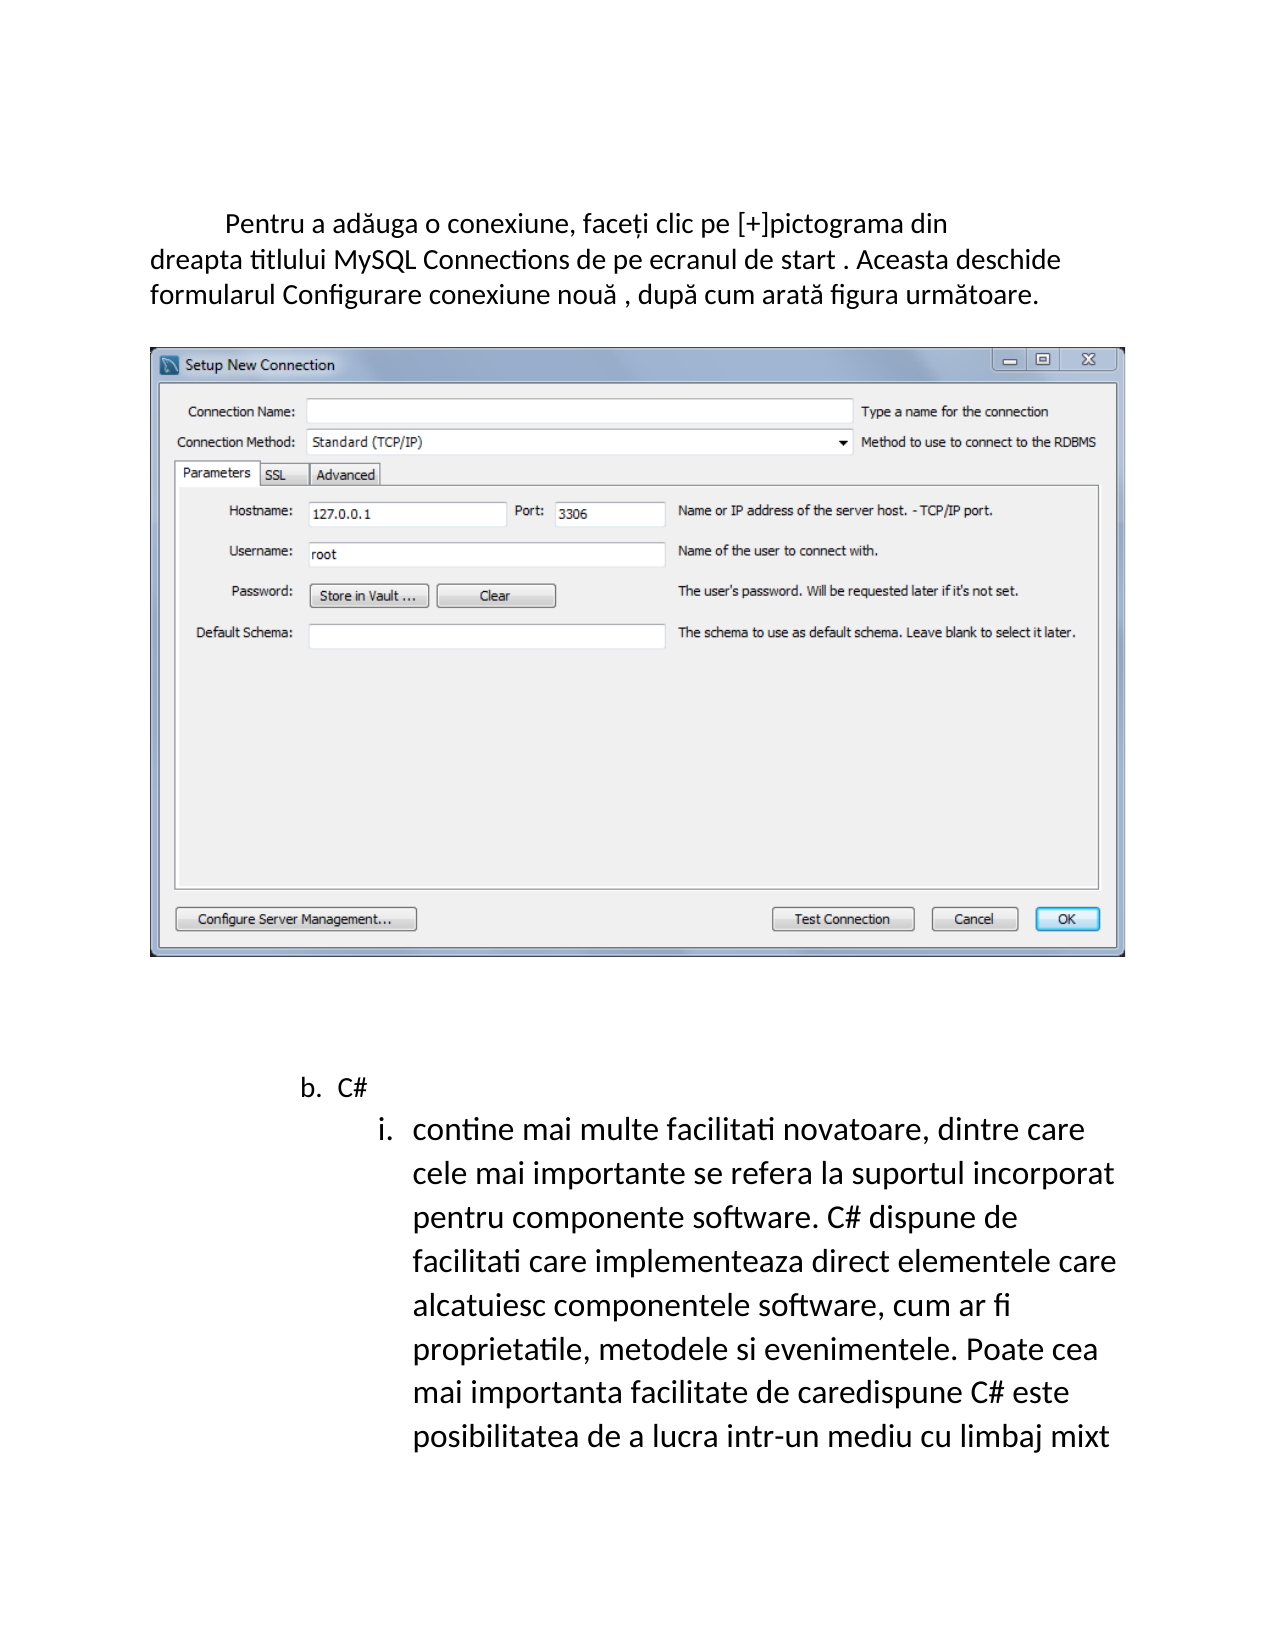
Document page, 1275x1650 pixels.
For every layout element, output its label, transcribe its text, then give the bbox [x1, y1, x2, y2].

list C# [300, 1069, 1125, 1105]
text Pentru a adăuga o conexiune, faceți clic pe [+]pictograma din dreapta titlului MySQL Connections de pe ecranul de start . Aceasta deschide formularul Configurare conexiune nouă , după cum arată figura următoare. [150, 205, 1125, 312]
list contine mai multe facilitati novatoare, dintre care cele mai importante se refera la suportul incorporat pentru componente software. C# dispune de facilitati care implementeaza direct elementele care alcatuiesc componentele software, cum ar fi proprietatile, metodele si evenimentele. Poate cea mai importanta facilitate de caredispune C# este posibilitatea de a lucra intr-un mediu cu limbaj mixt [394, 1108, 1125, 1456]
picture [150, 347, 1125, 957]
